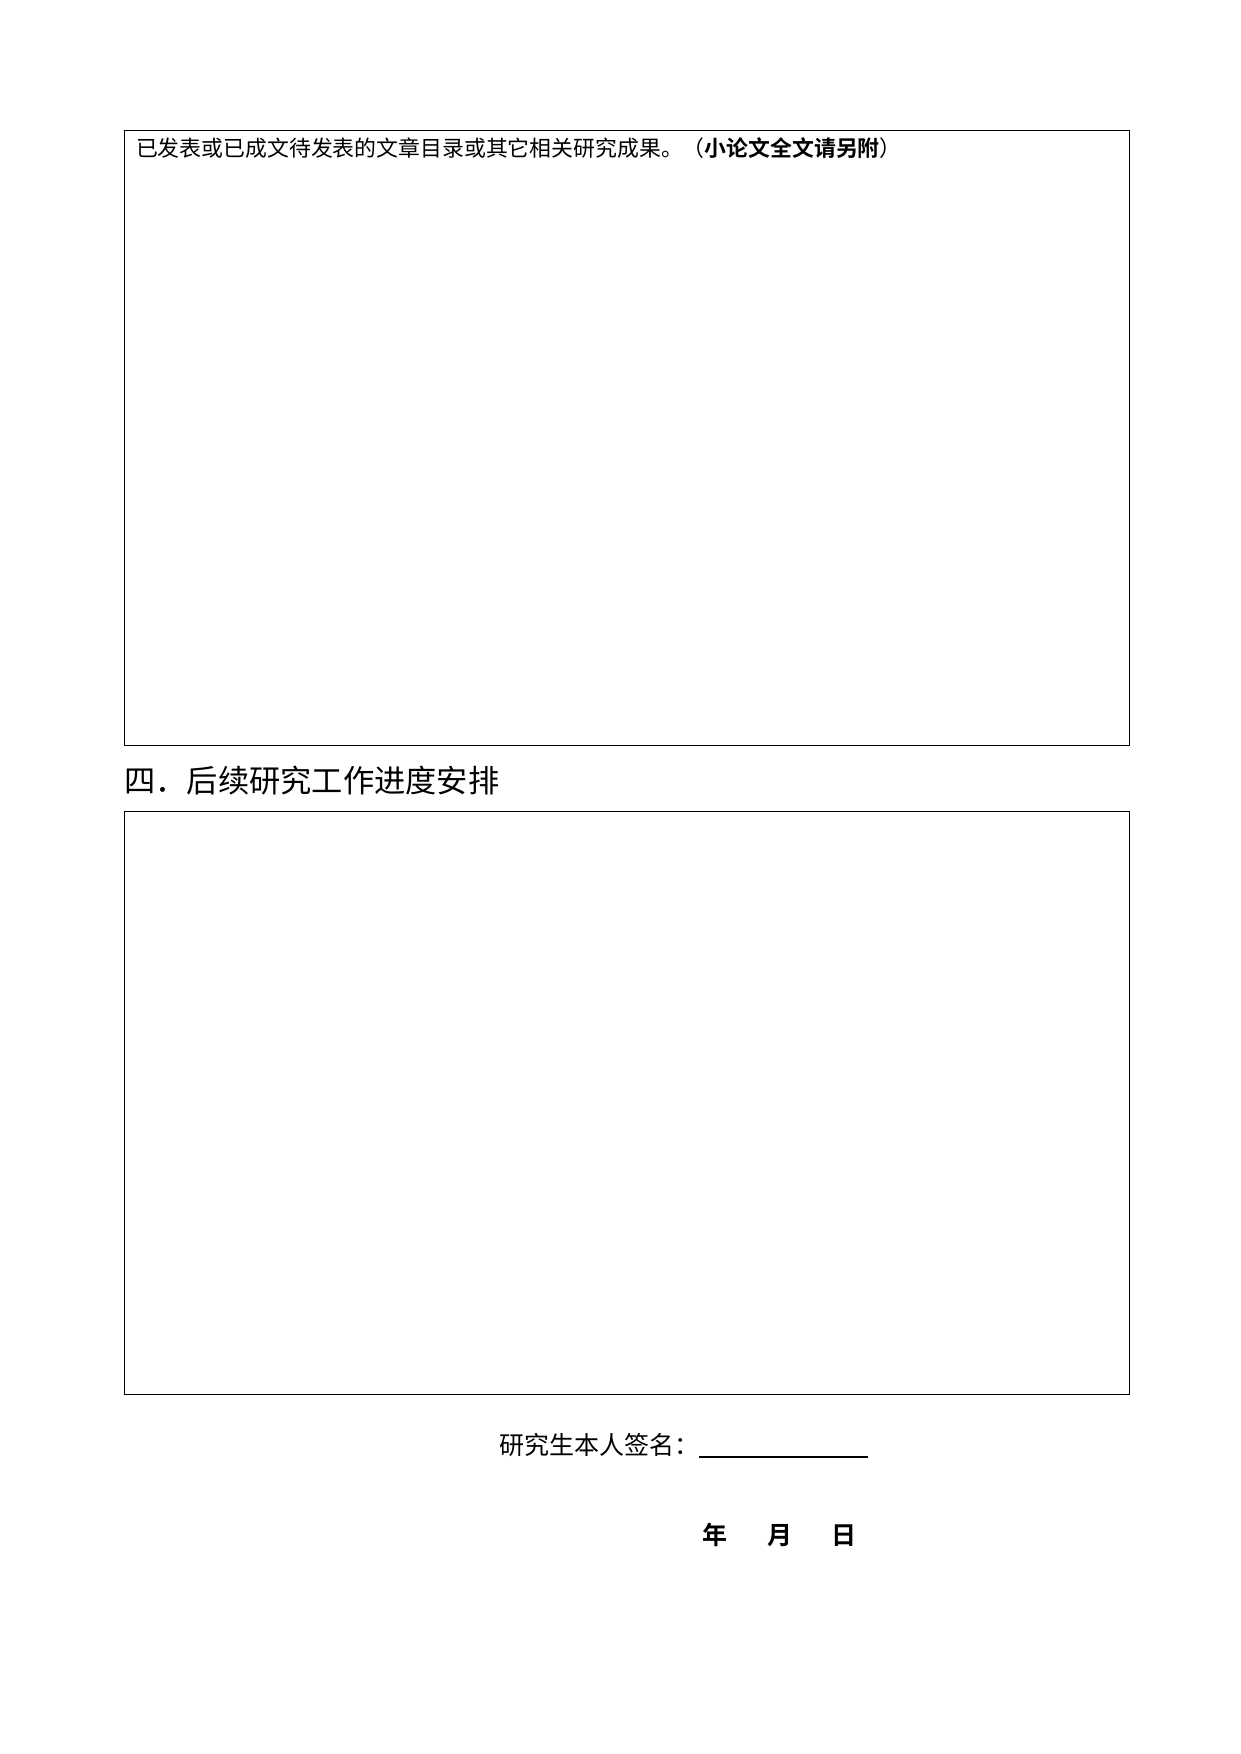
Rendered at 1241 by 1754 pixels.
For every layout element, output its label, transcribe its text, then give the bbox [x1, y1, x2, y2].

table_header [125, 812, 1129, 1394]
text 四．后续研究工作进度安排 [124, 746, 1122, 811]
text 研究生本人签名： [124, 1411, 1122, 1476]
table_header 已发表或已成文待发表的文章目录或其它相关研究成果。（小论文全文请另附） [125, 131, 1129, 745]
title 年 月 日 [124, 1501, 1122, 1566]
